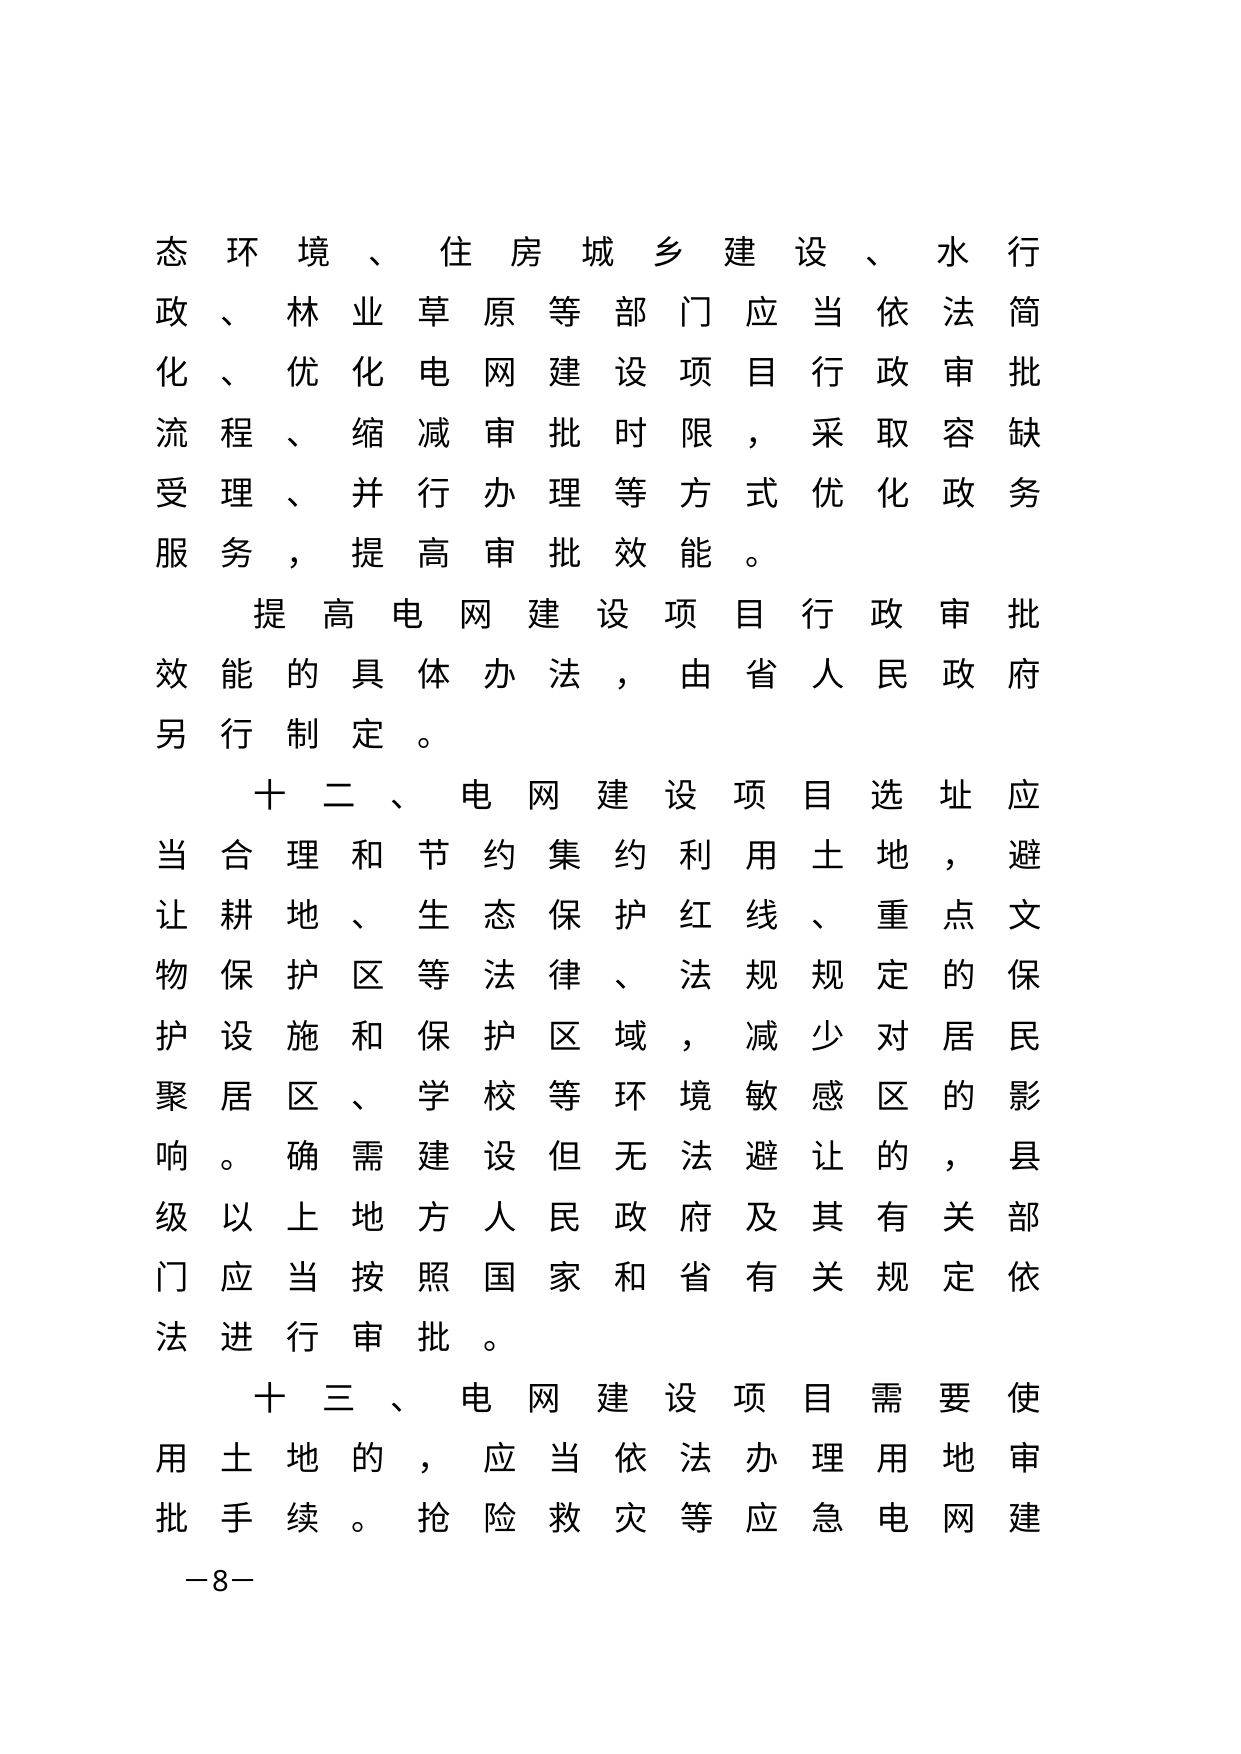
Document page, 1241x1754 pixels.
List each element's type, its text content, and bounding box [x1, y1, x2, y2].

list 十二、电网建设项目选址应当合理和节约集约利用土地，避让耕地、生态保护红线、重点文物保护区等法律、法规规定的保护设施和保护区域，减少对居民聚居区、学校等环境敏感区的影响。确需建设但无法避让的，县级以上地方人民政府及其有关部门应当按照国家和省有关规定依法进行审批。 [155, 762, 1073, 1365]
list 十三、电网建设项目需要使用土地的，应当依法办理用地审批手续。抢险救灾等应急电网建设项目急需使用土地的，可以先行使用土地，并在不晚于应急处置工作结束六个月内申请补办用地审批手续。 [155, 1365, 1073, 1546]
list 提高电网建设项目行政审批效能的具体办法，由省人民政府另行制定。 [155, 581, 1073, 762]
list 十一、县级以上地方人民政府及其发展改革、自然资源、生态环境、住房城乡建设、水行政、林业草原等部门应当依法简化、优化电网建设项目行政审批流程、缩减审批时限，采取容缺受理、并行办理等方式优化政务服务，提高审批效能。 [155, 219, 1073, 581]
